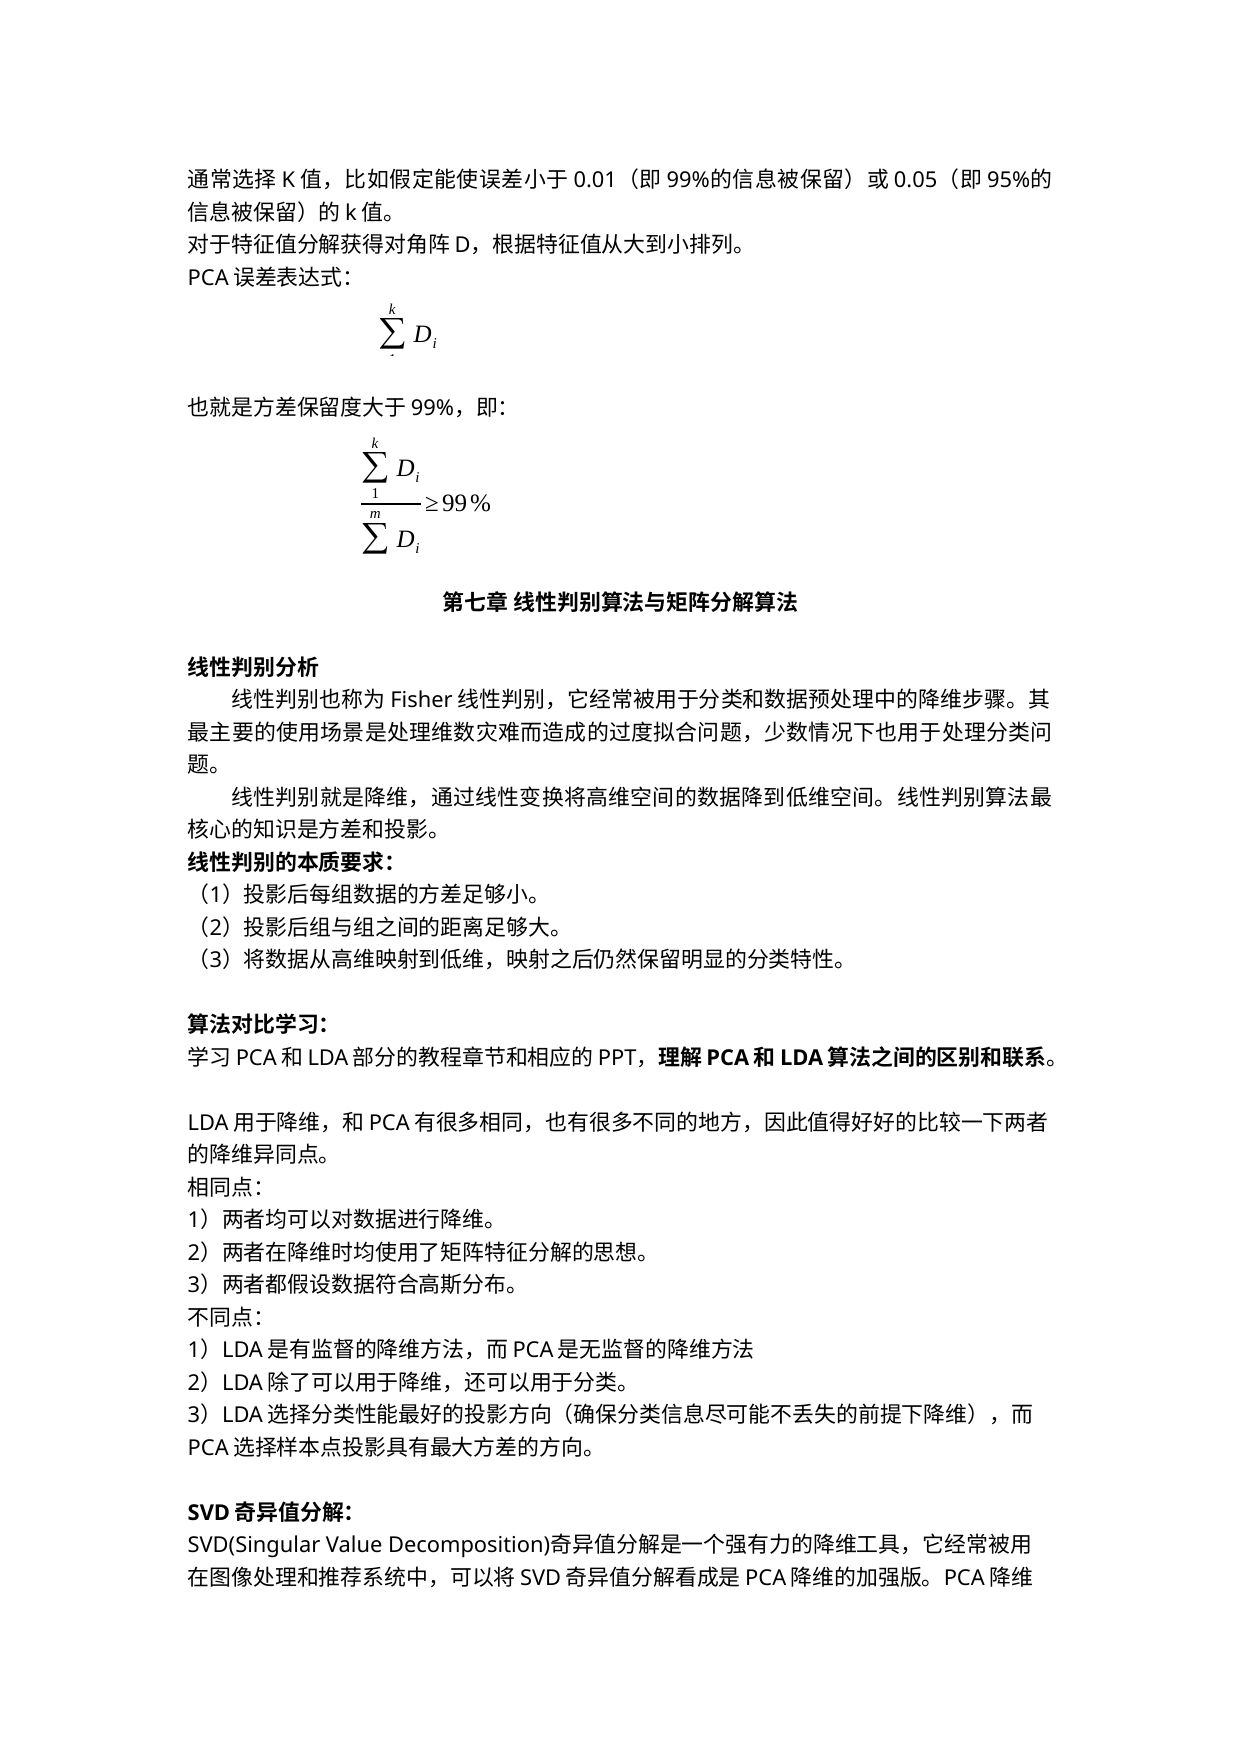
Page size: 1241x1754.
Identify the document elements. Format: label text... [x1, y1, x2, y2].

list 2）LDA除了可以用于降维，还可以用于分类。 [187, 1364, 1053, 1397]
list 学习PCA和LDA部分的教程章节和相应的PPT，理解PCA和LDA算法之间的区别和联系。 [187, 1039, 1053, 1072]
list 线性判别的本质要求： [187, 844, 1053, 877]
list LDA用于降维，和PCA有很多相同，也有很多不同的地方，因此值得好好的比较一下两者的降维异同点。 [187, 1104, 1053, 1169]
list 不同点： [187, 1299, 1053, 1332]
list 3）LDA选择分类性能最好的投影方向（确保分类信息尽可能不丢失的前提下降维），而PCA选择样本点投影具有最大方差的方向。 [187, 1397, 1053, 1462]
list 算法对比学习： [187, 1007, 1053, 1039]
text PCA误差表达式： [187, 259, 1053, 292]
list 投影后每组数据的方差足够小。 [187, 877, 1053, 909]
text 也就是方差保留度大于99%，即： [187, 389, 1053, 422]
text 第七章 线性判别算法与矩阵分解算法 [187, 584, 1053, 617]
list 相同点： [187, 1169, 1053, 1202]
text 线性判别分析 [187, 649, 1053, 682]
list 3）两者都假设数据符合高斯分布。 [187, 1267, 1053, 1299]
list 将数据从高维映射到低维，映射之后仍然保留明显的分类特性。 [187, 942, 1053, 974]
list 投影后组与组之间的距离足够大。 [187, 909, 1053, 942]
text 对于特征值分解获得对角阵D，根据特征值从大到小排列。 [187, 227, 1053, 259]
list 2）两者在降维时均使用了矩阵特征分解的思想。 [187, 1234, 1053, 1267]
text 线性判别就是降维，通过线性变换将高维空间的数据降到低维空间。线性判别算法最核心的知识是方差和投影。 [187, 779, 1053, 844]
text 通常选择K值，比如假定能使误差小于0.01（即99%的信息被保留）或0.05（即95%的信息被保留）的k值。 [187, 162, 1053, 227]
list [187, 1527, 1053, 1592]
list 1）两者均可以对数据进行降维。 [187, 1202, 1053, 1234]
text 线性判别也称为Fisher线性判别，它经常被用于分类和数据预处理中的降维步骤。其最主要的使用场景是处理维数灾难而造成的过度拟合问题，少数情况下也用于处理分类问题。 [187, 682, 1053, 779]
list SVD奇异值分解： [187, 1494, 1053, 1527]
list 1）LDA是有监督的降维方法，而PCA是无监督的降维方法 [187, 1332, 1053, 1364]
